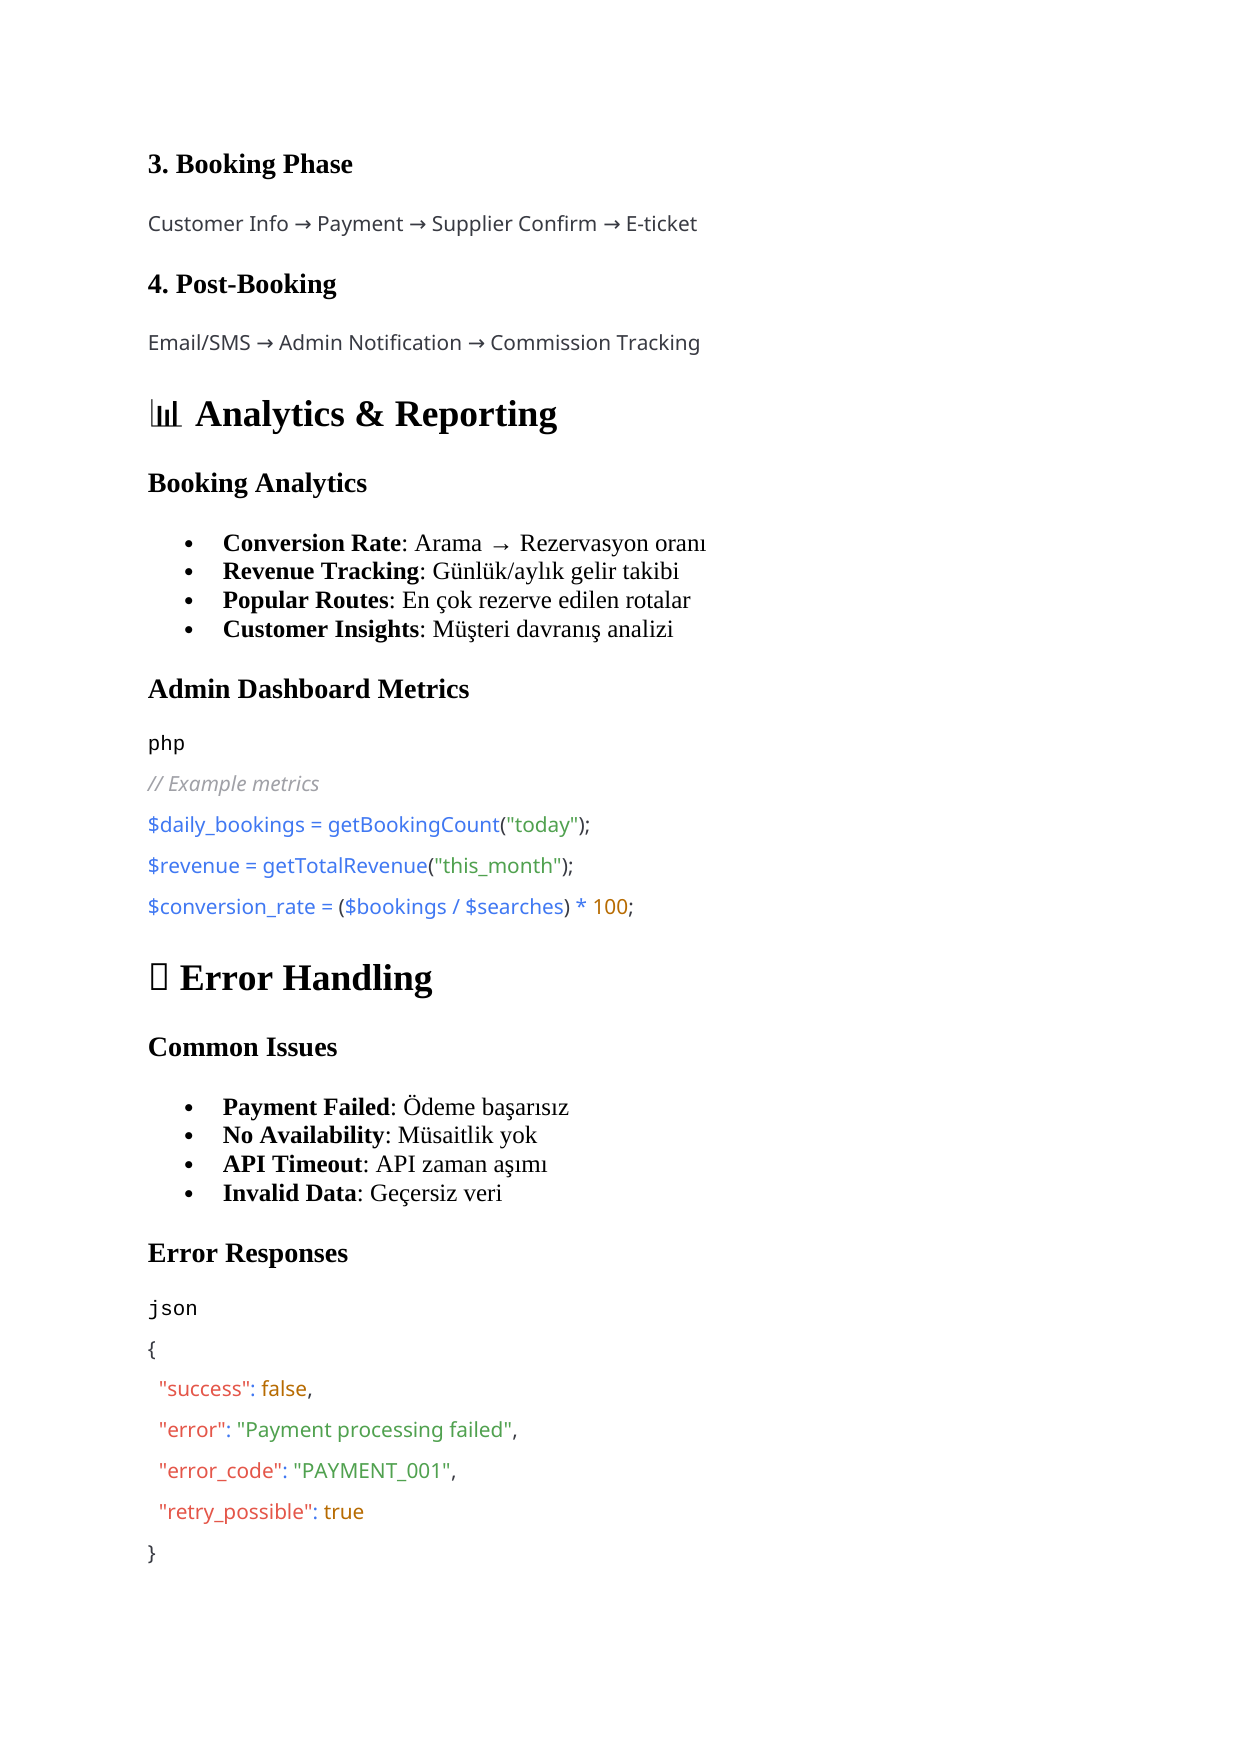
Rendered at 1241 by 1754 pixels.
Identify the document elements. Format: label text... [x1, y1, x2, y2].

list Invalid Data: Geçersiz veri [185, 1178, 1093, 1207]
text $daily_bookings = getBookingCount("today"); [148, 811, 1093, 839]
text Error Responses [148, 1236, 1093, 1268]
text 🚨 Error Handling [148, 950, 1093, 1001]
list Customer Insights: Müşteri davranış analizi [185, 614, 1093, 643]
text "retry_possible": true [148, 1497, 1093, 1526]
text Booking Analytics [148, 466, 1093, 498]
text Common Issues [148, 1030, 1093, 1063]
text $revenue = getTotalRevenue("this_month"); [148, 851, 1093, 880]
text 4. Post-Booking [148, 267, 1093, 299]
text 3. Booking Phase [148, 148, 1093, 180]
text } [148, 1538, 1093, 1567]
text Admin Dashboard Metrics [148, 672, 1093, 704]
text "error": "Payment processing failed", [148, 1416, 1093, 1444]
text json [148, 1297, 1093, 1321]
list Conversion Rate: Arama → Rezervasyon oranı [185, 528, 1093, 556]
list No Availability: Müsaitlik yok [185, 1121, 1093, 1149]
list Popular Routes: En çok rezerve edilen rotalar [185, 585, 1093, 614]
text { [148, 1334, 1093, 1362]
list API Timeout: API zaman aşımı [185, 1149, 1093, 1178]
text php [148, 733, 1093, 757]
text Customer Info → Payment → Supplier Confirm → E-ticket [148, 209, 1093, 238]
text Email/SMS → Admin Notification → Commission Tracking [148, 328, 1093, 357]
text // Example metrics [148, 769, 1093, 798]
text "success": false, [148, 1374, 1093, 1403]
text 📊 Analytics & Reporting [148, 386, 1093, 437]
list Revenue Tracking: Günlük/aylık gelir takibi [185, 556, 1093, 585]
list Payment Failed: Ödeme başarısız [185, 1092, 1093, 1121]
text $conversion_rate = ($bookings / $searches) * 100; [148, 892, 1093, 921]
text "error_code": "PAYMENT_001", [148, 1456, 1093, 1485]
